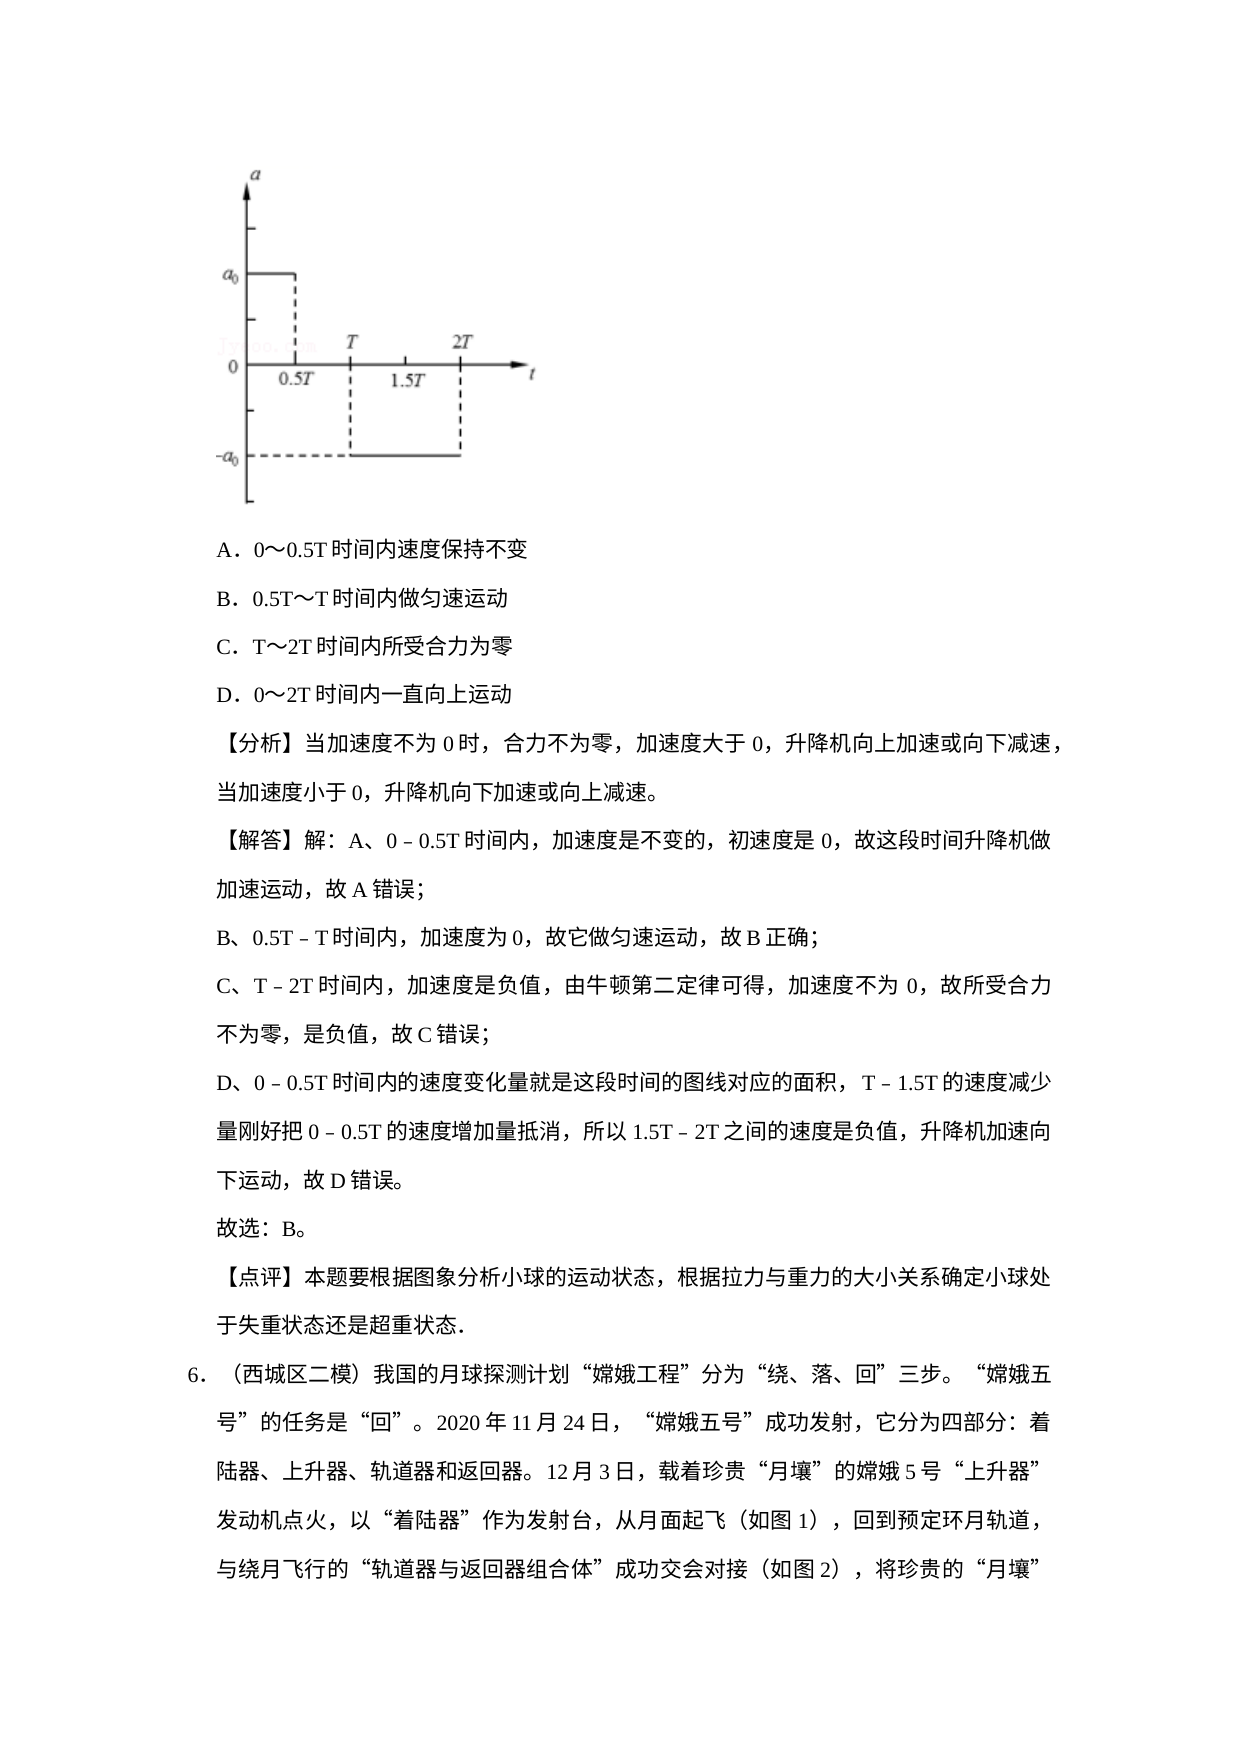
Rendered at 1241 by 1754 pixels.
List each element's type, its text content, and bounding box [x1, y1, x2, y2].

text 故选：B。 [216, 1211, 1053, 1243]
text 【点评】本题要根据图象分析小球的运动状态，根据拉力与重力的大小关系确定小球处于失重状态还是超重状态． [216, 1259, 1053, 1340]
text B．0.5T～T时间内做匀速运动 [187, 580, 1053, 613]
text B、0.5T﹣T时间内，加速度为0，故它做匀速运动，故B正确； [216, 919, 1053, 952]
text 【分析】当加速度不为0时，合力不为零，加速度大于0，升降机向上加速或向下减速，当加速度小于0，升降机向下加速或向上减速。 [216, 725, 1053, 807]
text D．0～2T时间内一直向上运动 [187, 677, 1053, 709]
text D、0﹣0.5T时间内的速度变化量就是这段时间的图线对应的面积，T﹣1.5T的速度减少量刚好把0﹣0.5T的速度增加量抵消，所以1.5T﹣2T之间的速度是负值，升降机加速向下运动，故D错误。 [216, 1065, 1053, 1195]
text C．T～2T时间内所受合力为零 [187, 629, 1053, 661]
text 【解答】解：A、0﹣0.5T时间内，加速度是不变的，初速度是0，故这段时间升降机做加速运动，故A错误； [216, 822, 1053, 904]
picture [216, 162, 548, 509]
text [187, 1356, 1053, 1584]
text A．0～0.5T时间内速度保持不变 [187, 532, 1053, 564]
text C、T﹣2T时间内，加速度是负值，由牛顿第二定律可得，加速度不为0，故所受合力不为零，是负值，故C错误； [216, 968, 1053, 1049]
